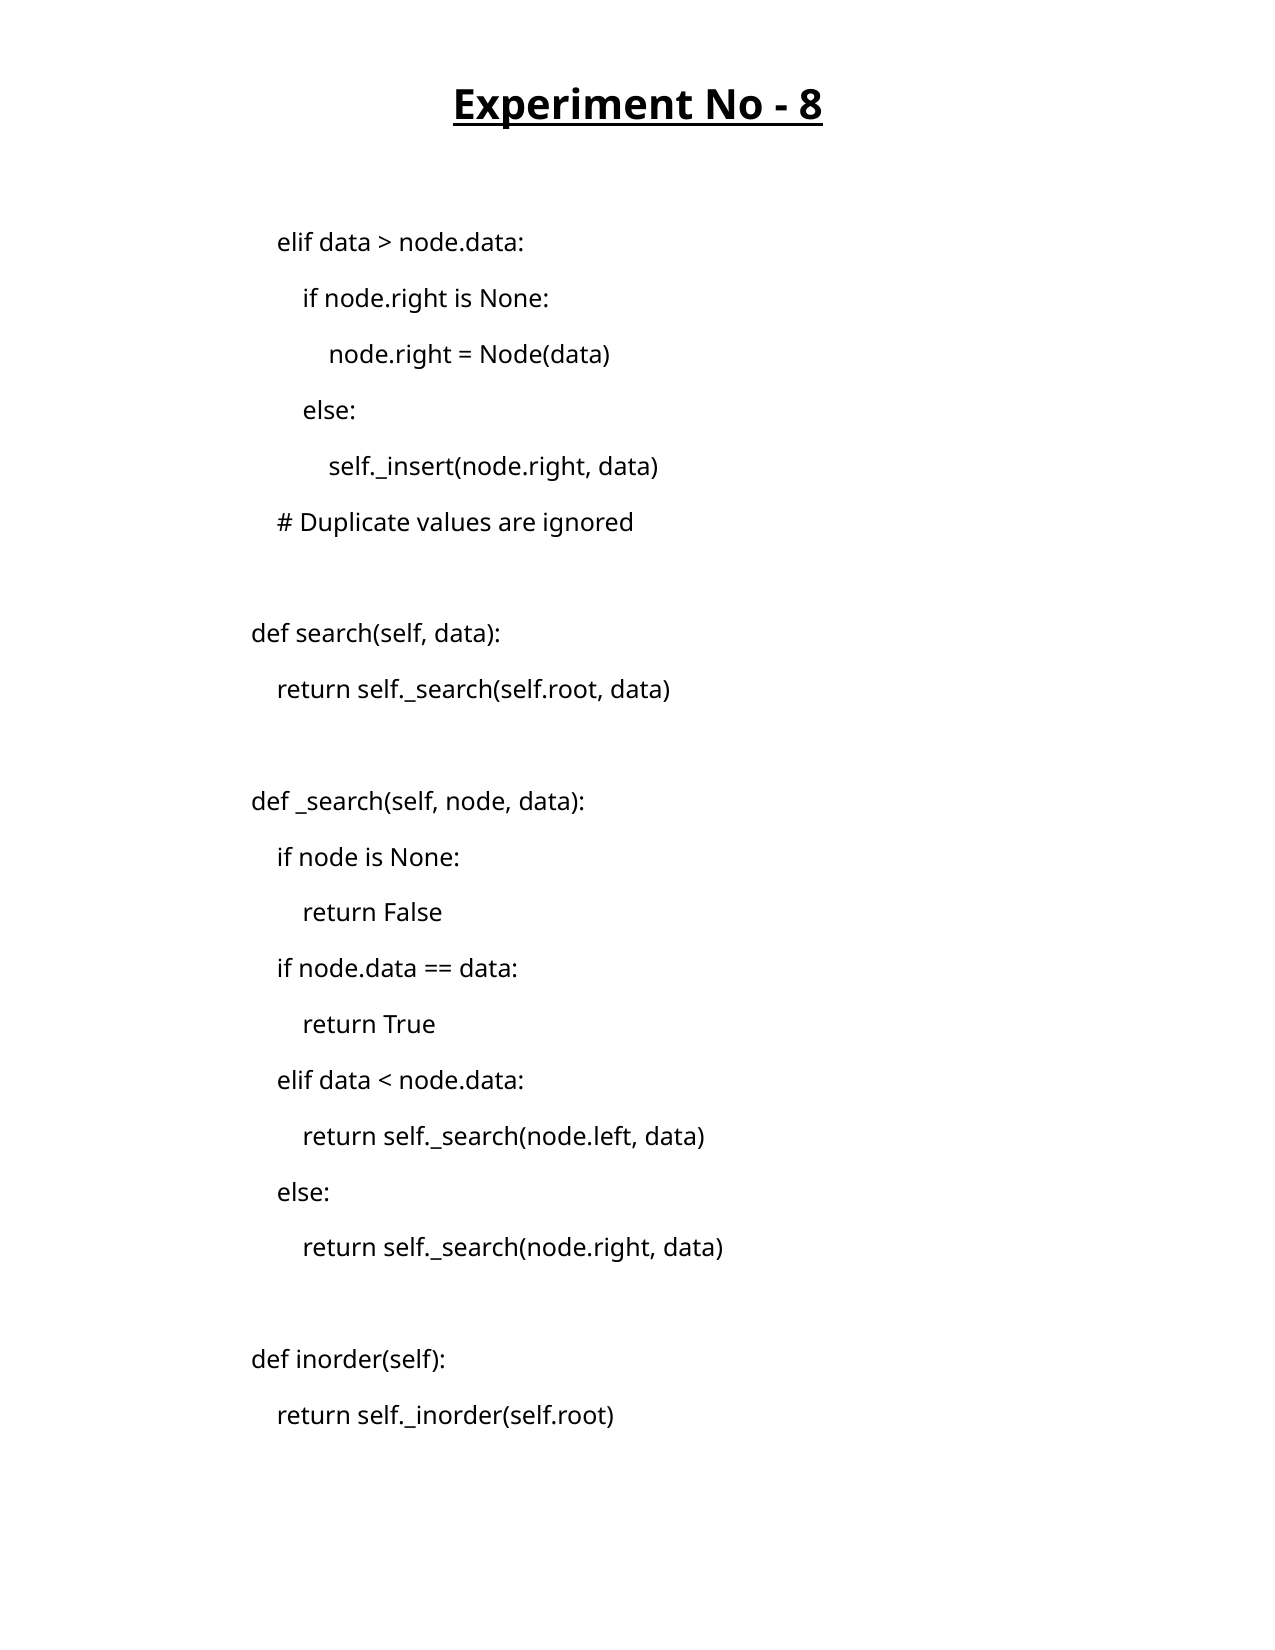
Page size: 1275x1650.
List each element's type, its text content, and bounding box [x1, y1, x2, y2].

text node.right = Node(data) [225, 337, 1125, 371]
text if node.right is None: [225, 281, 1125, 315]
text def inorder(self): [225, 1342, 1125, 1376]
text self._insert(node.right, data) [225, 448, 1125, 482]
text else: [225, 1174, 1125, 1208]
text if node is None: [225, 839, 1125, 873]
text elif data < node.data: [225, 1062, 1125, 1097]
text return self._search(self.root, data) [225, 672, 1125, 706]
text if node.data == data: [225, 951, 1125, 985]
text else: [225, 392, 1125, 427]
text # Duplicate values are ignored [225, 504, 1125, 538]
text return False [225, 895, 1125, 929]
text return self._search(node.left, data) [225, 1118, 1125, 1152]
text return True [225, 1007, 1125, 1041]
text def search(self, data): [225, 616, 1125, 650]
text def _search(self, node, data): [225, 783, 1125, 817]
text return self._inorder(self.root) [225, 1397, 1125, 1432]
text elif data > node.data: [225, 225, 1125, 259]
text return self._search(node.right, data) [225, 1230, 1125, 1264]
